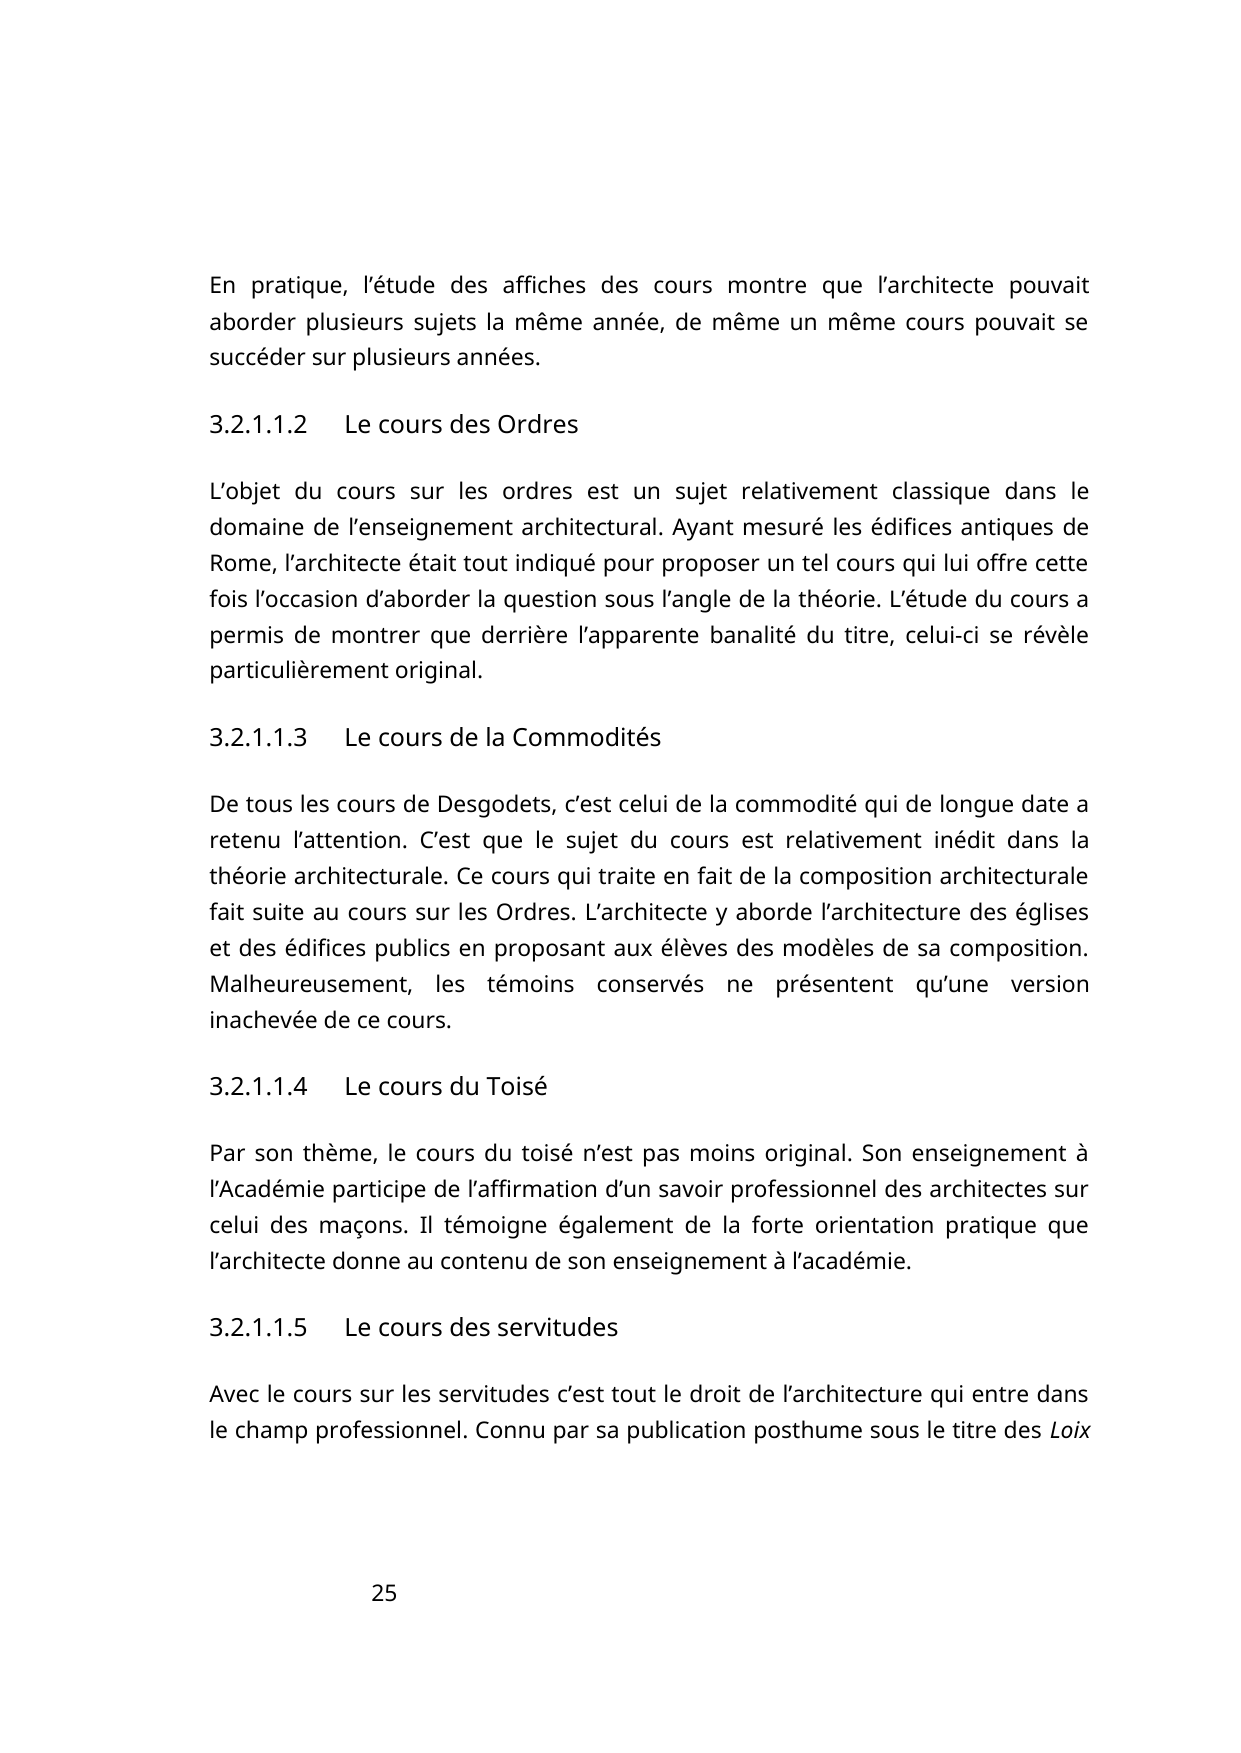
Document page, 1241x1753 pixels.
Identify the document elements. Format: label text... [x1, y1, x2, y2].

subtitle Le cours du Toisé [209, 1069, 1090, 1103]
text Par son thème, le cours du toisé n’est pas moins original. Son enseignement à l’Académie participe de l’affirmation d’un savoir professionnel des architectes sur celui des maçons. Il témoigne également de la forte orientation pratique que l’architecte donne au contenu de son enseignement à l’académie. [209, 1137, 1090, 1276]
text En pratique, l’étude des affiches des cours montre que l’architecte pouvait aborder plusieurs sujets la même année, de même un même cours pouvait se succéder sur plusieurs années. [209, 269, 1090, 373]
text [209, 1378, 1090, 1445]
subtitle Le cours des servitudes [209, 1310, 1090, 1344]
subtitle Le cours de la Commodités [209, 719, 1090, 754]
text L’objet du cours sur les ordres est un sujet relativement classique dans le domaine de l’enseignement architectural. Ayant mesuré les édifices antiques de Rome, l’architecte était tout indiqué pour proposer un tel cours qui lui offre cette fois l’occasion d’aborder la question sous l’angle de la théorie. L’étude du cours a permis de montrer que derrière l’apparente banalité du titre, celui-ci se révèle particulièrement original. [209, 475, 1090, 686]
text De tous les cours de Desgodets, c’est celui de la commodité qui de longue date a retenu l’attention. C’est que le sujet du cours est relativement inédit dans la théorie architecturale. Ce cours qui traite en fait de la composition architecturale fait suite au cours sur les Ordres. L’architecte y aborde l’architecture des églises et des édifices publics en proposant aux élèves des modèles de sa composition. Malheureusement, les témoins conservés ne présentent qu’une version inachevée de ce cours. [209, 788, 1090, 1035]
subtitle Le cours des Ordres [209, 406, 1090, 441]
